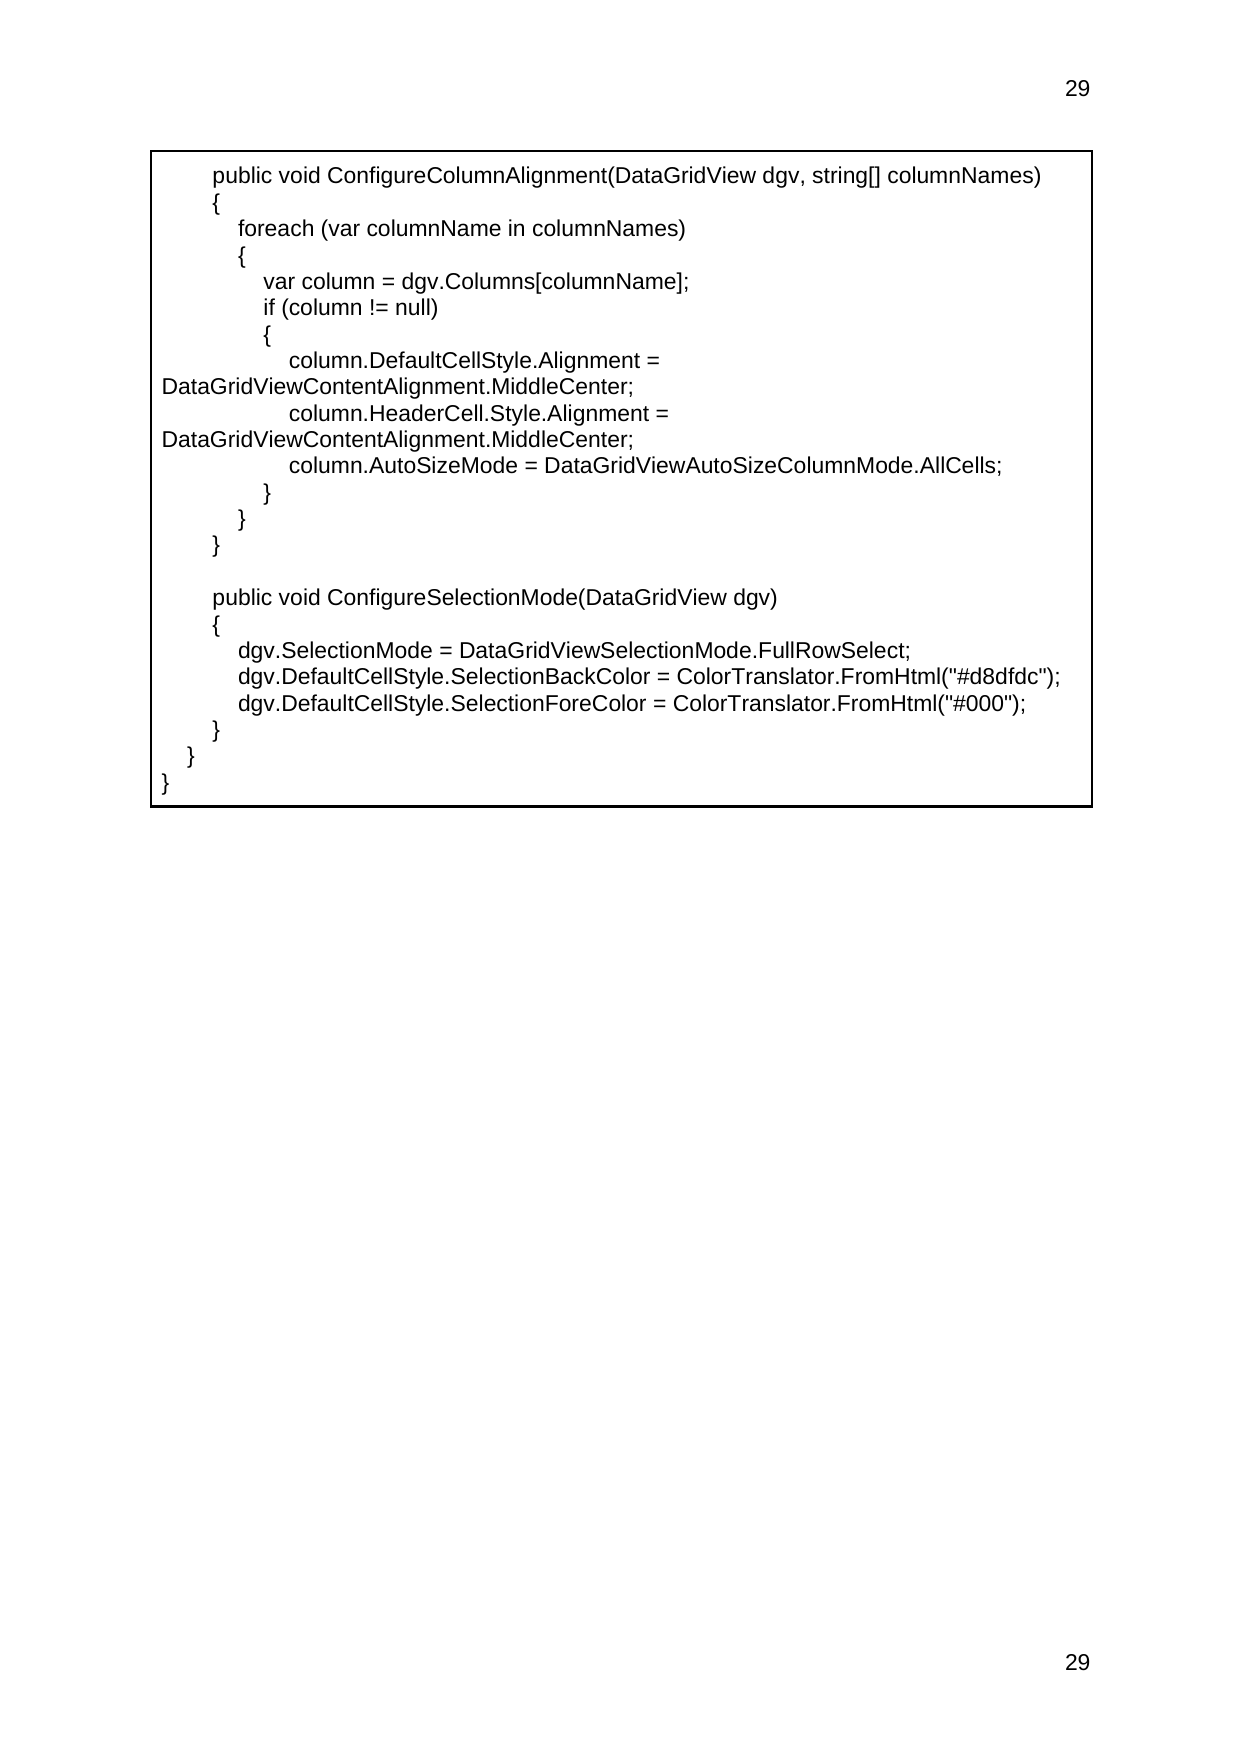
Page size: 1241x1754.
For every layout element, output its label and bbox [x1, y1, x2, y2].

table_header [152, 152, 1091, 805]
